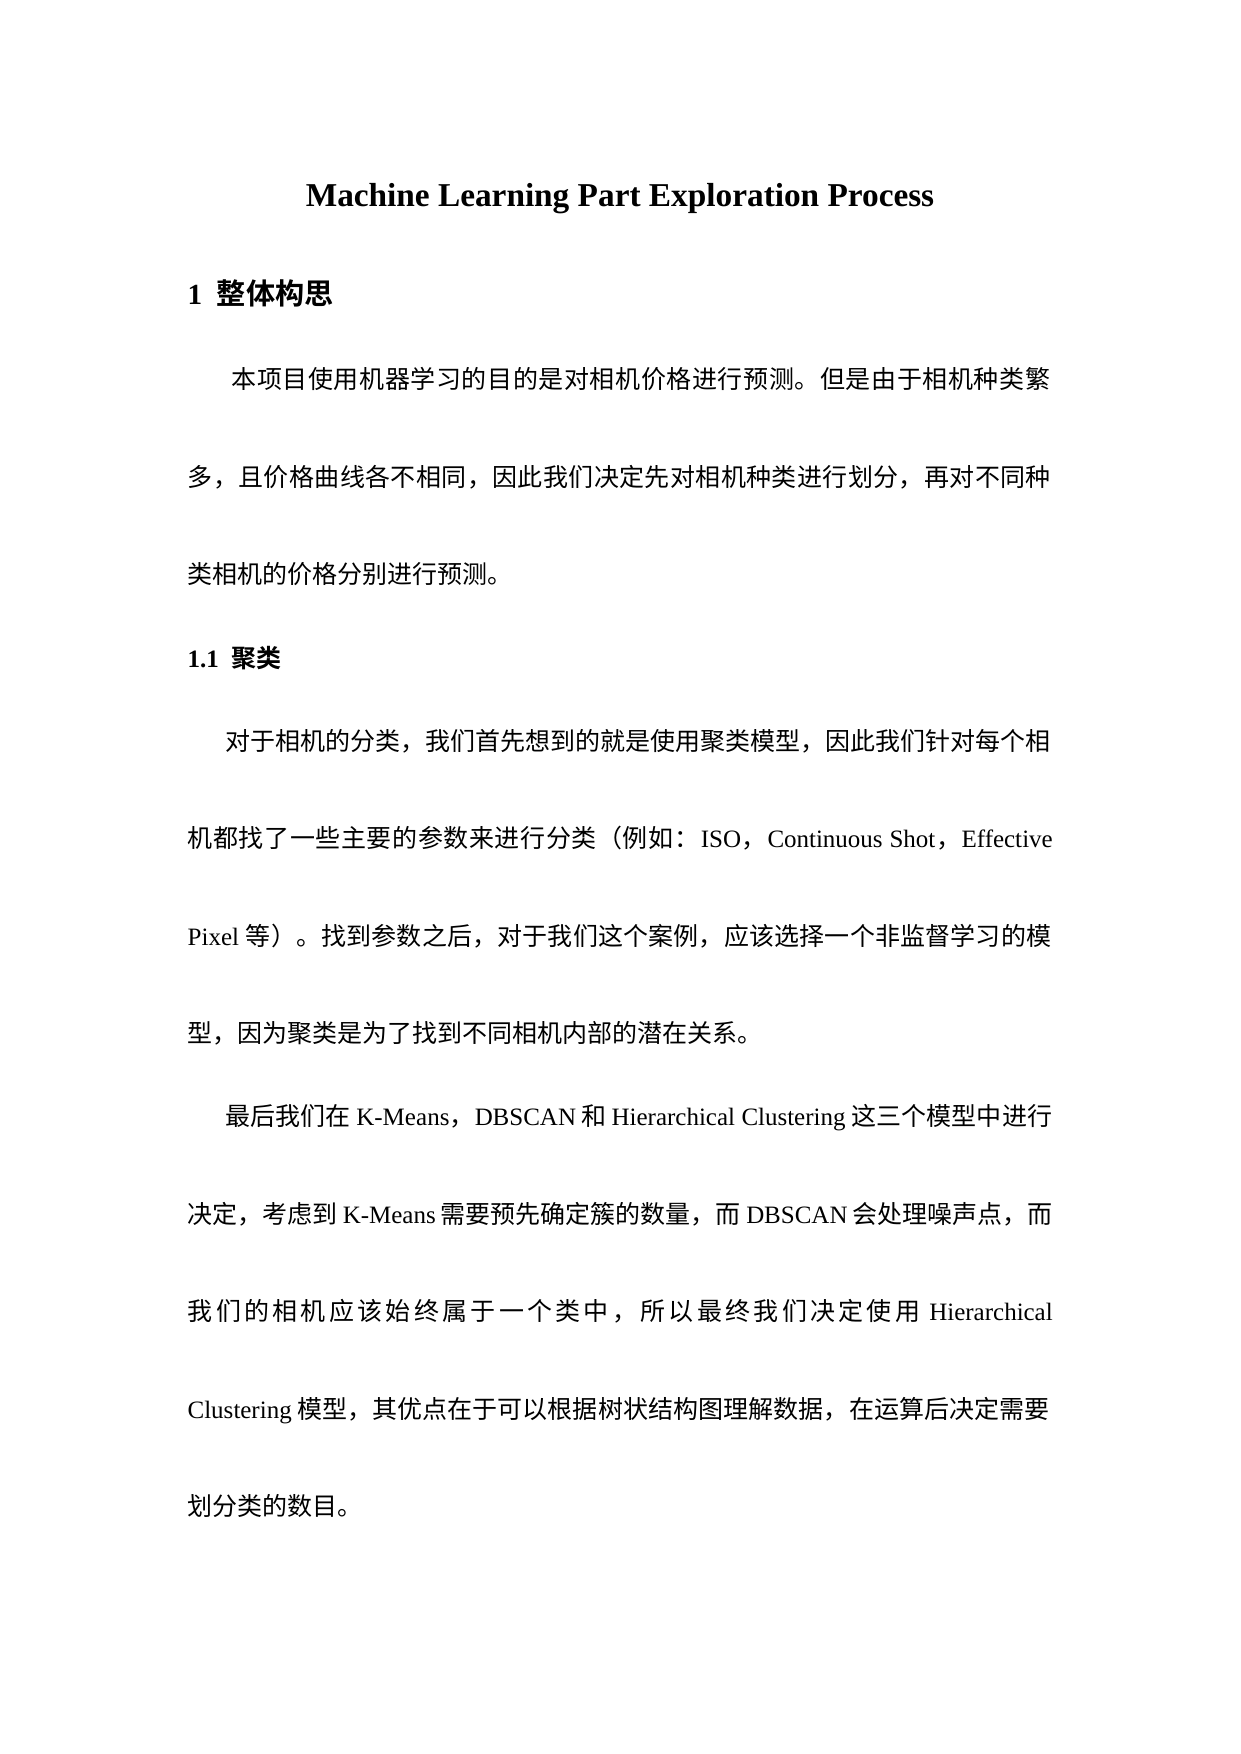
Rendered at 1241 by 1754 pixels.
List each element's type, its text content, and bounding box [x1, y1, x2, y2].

text 本项目使用机器学习的目的是对相机价格进行预测。但是由于相机种类繁多，且价格曲线各不相同，因此我们决定先对相机种类进行划分，再对不同种类相机的价格分别进行预测。 [187, 346, 1053, 606]
text Machine Learning Part Exploration Process [187, 162, 1053, 227]
text 对于相机的分类，我们首先想到的就是使用聚类模型，因此我们针对每个相机都找了一些主要的参数来进行分类（例如：ISO，Continuous Shot，Effective Pixel 等）。找到参数之后，对于我们这个案例，应该选择一个非监督学习的模型，因为聚类是为了找到不同相机内部的潜在关系。 [187, 707, 1053, 1064]
text 最后我们在K-Means，DBSCAN和Hierarchical Clustering这三个模型中进行决定，考虑到K-Means需要预先确定簇的数量，而DBSCAN会处理噪声点，而我们的相机应该始终属于一个类中，所以最终我们决定使用Hierarchical Clustering模型，其优点在于可以根据树状结构图理解数据，在运算后决定需要划分类的数目。 [187, 1082, 1053, 1537]
list 聚类 [187, 624, 1053, 689]
text 1 整体构思 [187, 259, 1053, 324]
